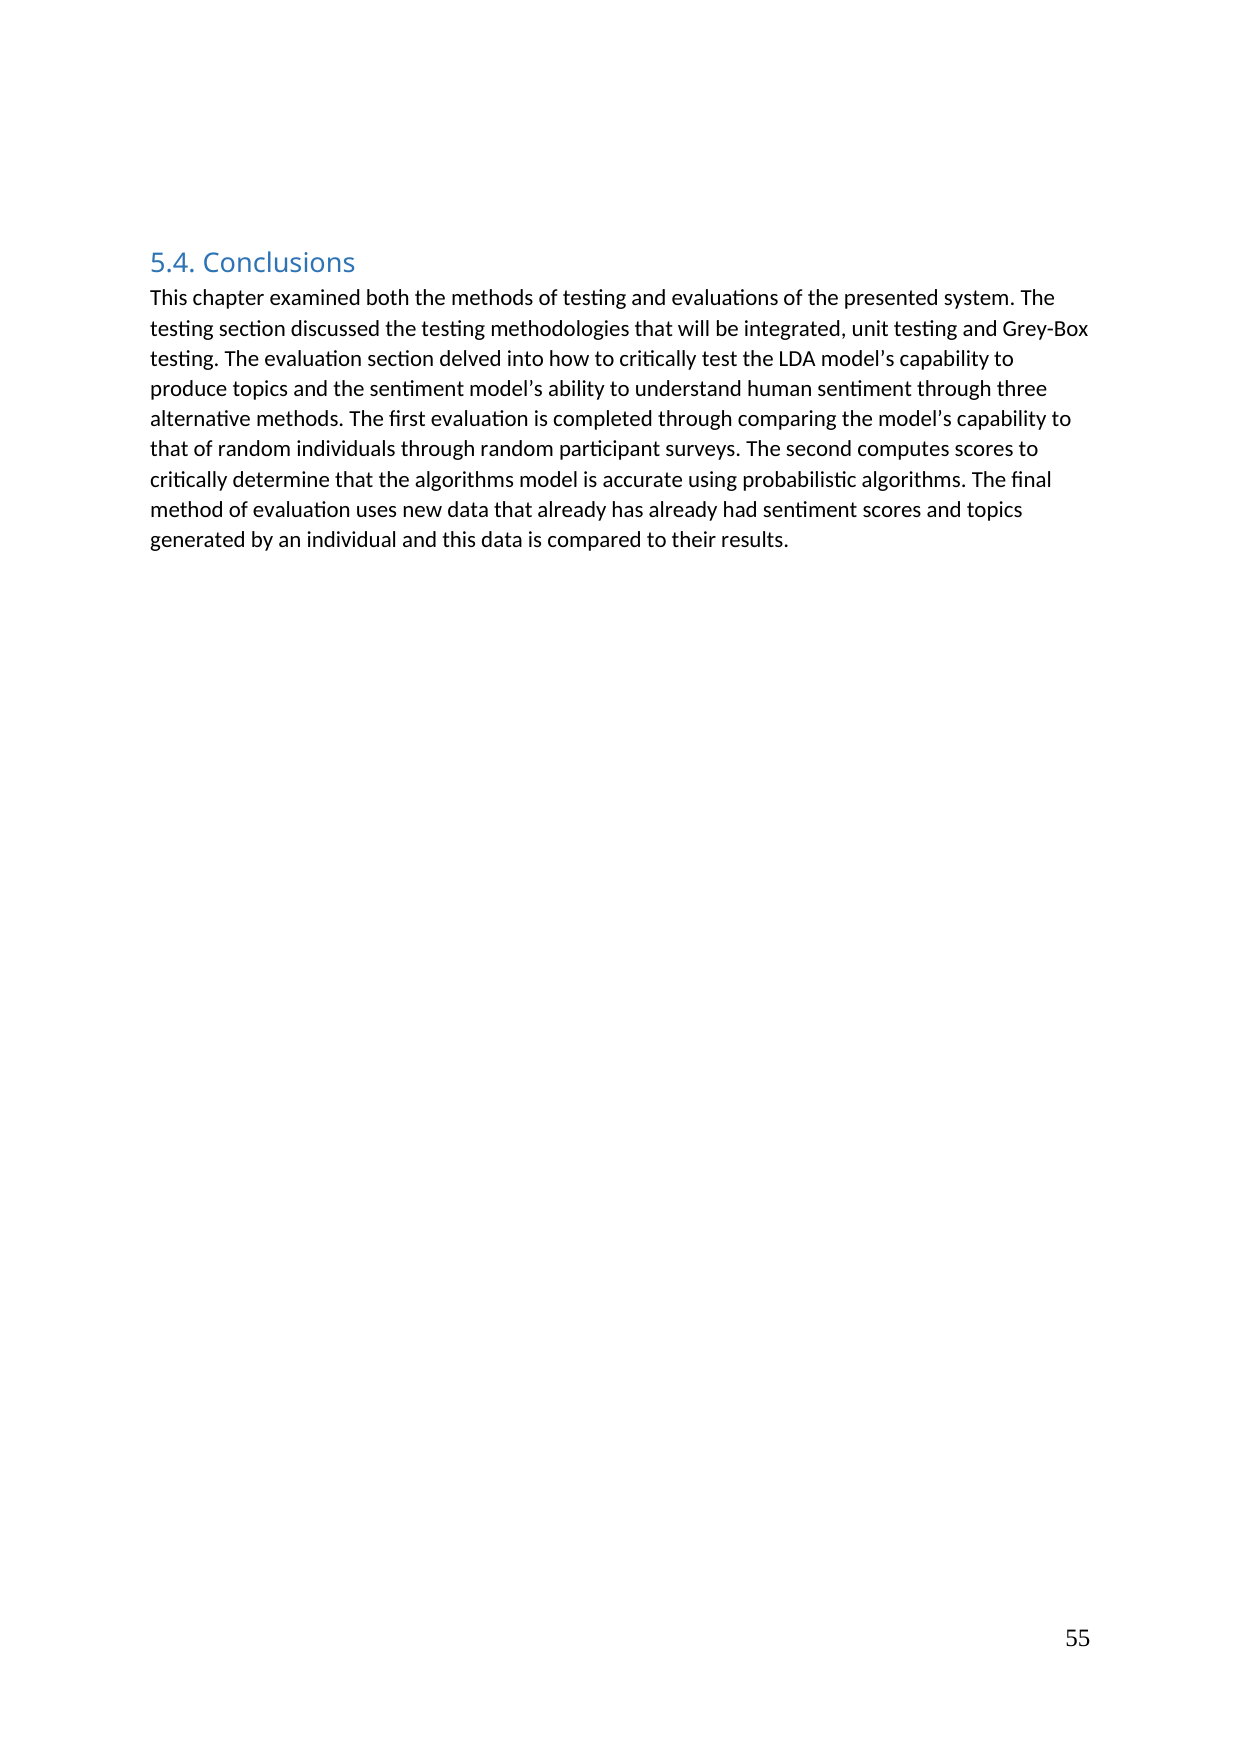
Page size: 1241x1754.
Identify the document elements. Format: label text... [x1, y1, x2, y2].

subtitle 5.4. Conclusions [150, 244, 1090, 281]
text This chapter examined both the methods of testing and evaluations of the presented system. The testing section discussed the testing methodologies that will be integrated, unit testing and Grey-Box testing. The evaluation section delved into how to critically test the LDA model’s capability to produce topics and the sentiment model’s ability to understand human sentiment through three alternative methods. The first evaluation is completed through comparing the model’s capability to that of random individuals through random participant surveys. The second computes scores to critically determine that the algorithms model is accurate using probabilistic algorithms. The final method of evaluation uses new data that already has already had sentiment scores and topics generated by an individual and this data is compared to their results. [150, 283, 1090, 553]
